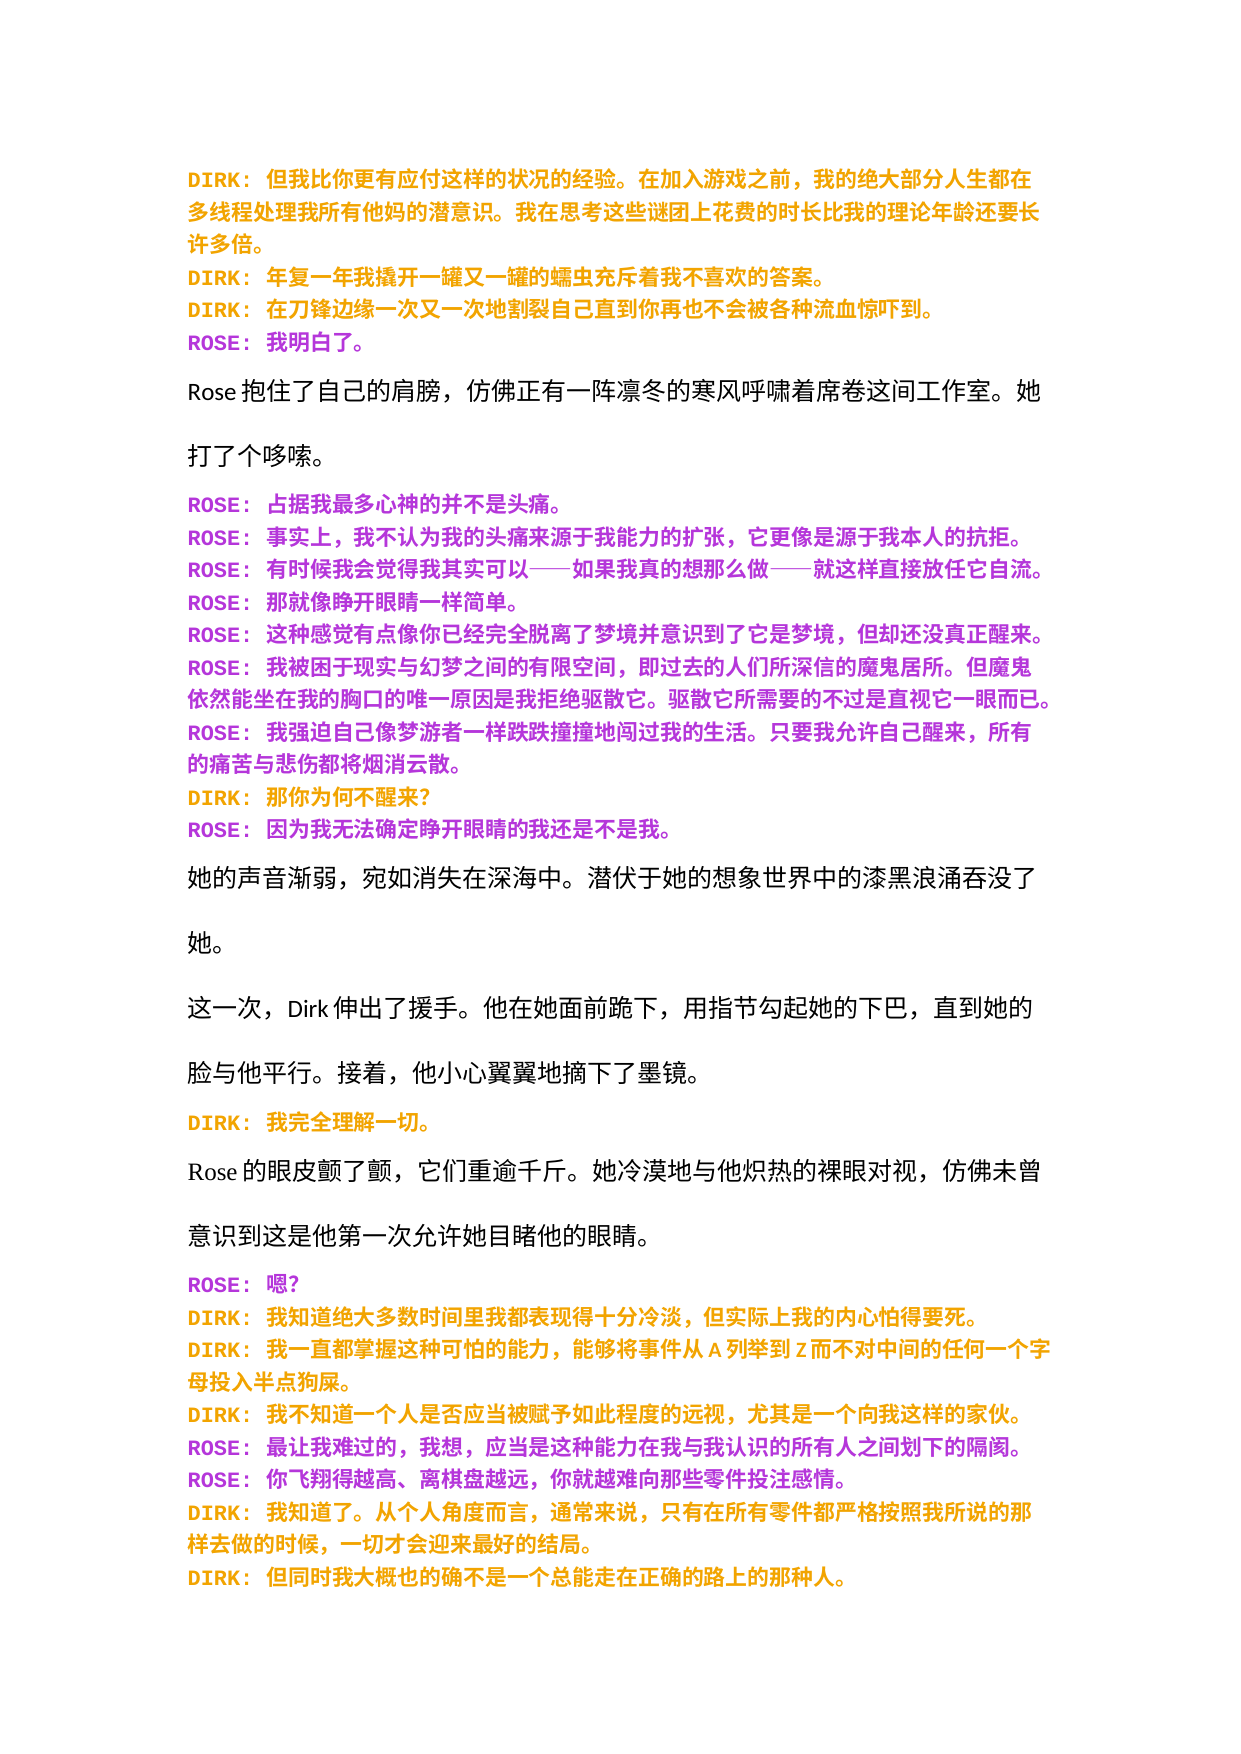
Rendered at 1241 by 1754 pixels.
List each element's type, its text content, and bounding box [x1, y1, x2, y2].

text DIRK: 但同时我大概也的确不是一个总能走在正确的路上的那种人。 [187, 1559, 1053, 1592]
text DIRK: 年复一年我撬开一罐又一罐的蠕虫充斥着我不喜欢的答案。 [187, 259, 1053, 292]
text DIRK: 在刀锋边缘一次又一次地割裂自己直到你再也不会被各种流血惊吓到。 [187, 292, 1053, 324]
text ROSE: 有时候我会觉得我其实可以——如果我真的想那么做——就这样直接放任它自流。 [187, 552, 1053, 584]
text DIRK: 我完全理解一切。 [187, 1104, 1053, 1137]
text Rose的眼皮颤了颤，它们重逾千斤。她冷漠地与他炽热的裸眼对视，仿佛未曾意识到这是他第一次允许她目睹他的眼睛。 [187, 1137, 1053, 1267]
text 这一次，Dirk伸出了援手。他在她面前跪下，用指节勾起她的下巴，直到她的脸与他平行。接着，他小心翼翼地摘下了墨镜。 [187, 974, 1053, 1104]
text DIRK: 但我比你更有应付这样的状况的经验。在加入游戏之前，我的绝大部分人生都在多线程处理我所有他妈的潜意识。我在思考这些谜团上花费的时长比我的理论年龄还要长许多倍。 [187, 162, 1053, 259]
text ROSE: 这种感觉有点像你已经完全脱离了梦境并意识到了它是梦境，但却还没真正醒来。 [187, 617, 1053, 649]
text 她的声音渐弱，宛如消失在深海中。潜伏于她的想象世界中的漆黑浪涌吞没了她。 [187, 844, 1053, 974]
text ROSE: 你飞翔得越高、离棋盘越远，你就越难向那些零件投注感情。 [187, 1462, 1053, 1494]
text ROSE: 我被困于现实与幻梦之间的有限空间，即过去的人们所深信的魔鬼居所。但魔鬼依然能坐在我的胸口的唯一原因是我拒绝驱散它。驱散它所需要的不过是直视它一眼而已。 [187, 649, 1053, 714]
text Rose抱住了自己的肩膀，仿佛正有一阵凛冬的寒风呼啸着席卷这间工作室。她打了个哆嗦。 [187, 357, 1053, 487]
text ROSE: 最让我难过的，我想，应当是这种能力在我与我认识的所有人之间划下的隔阂。 [187, 1429, 1053, 1462]
text DIRK: 我不知道一个人是否应当被赋予如此程度的远视，尤其是一个向我这样的家伙。 [187, 1397, 1053, 1429]
text DIRK: 我一直都掌握这种可怕的能力，能够将事件从A列举到Z而不对中间的任何一个字母投入半点狗屎。 [187, 1332, 1053, 1397]
text ROSE: 我强迫自己像梦游者一样跌跌撞撞地闯过我的生活。只要我允许自己醒来，所有的痛苦与悲伤都将烟消云散。 [187, 714, 1053, 779]
text DIRK: 那你为何不醒来？ [187, 779, 1053, 812]
text ROSE: 因为我无法确定睁开眼睛的我还是不是我。 [187, 812, 1053, 844]
text ROSE: 我明白了。 [187, 324, 1053, 357]
text ROSE: 嗯？ [187, 1267, 1053, 1299]
text DIRK: 我知道了。从个人角度而言，通常来说，只有在所有零件都严格按照我所说的那样去做的时候，一切才会迎来最好的结局。 [187, 1494, 1053, 1559]
text ROSE: 那就像睁开眼睛一样简单。 [187, 584, 1053, 617]
text DIRK: 我知道绝大多数时间里我都表现得十分冷淡，但实际上我的内心怕得要死。 [187, 1299, 1053, 1332]
text ROSE: 事实上，我不认为我的头痛来源于我能力的扩张，它更像是源于我本人的抗拒。 [187, 519, 1053, 552]
text ROSE: 占据我最多心神的并不是头痛。 [187, 487, 1053, 519]
